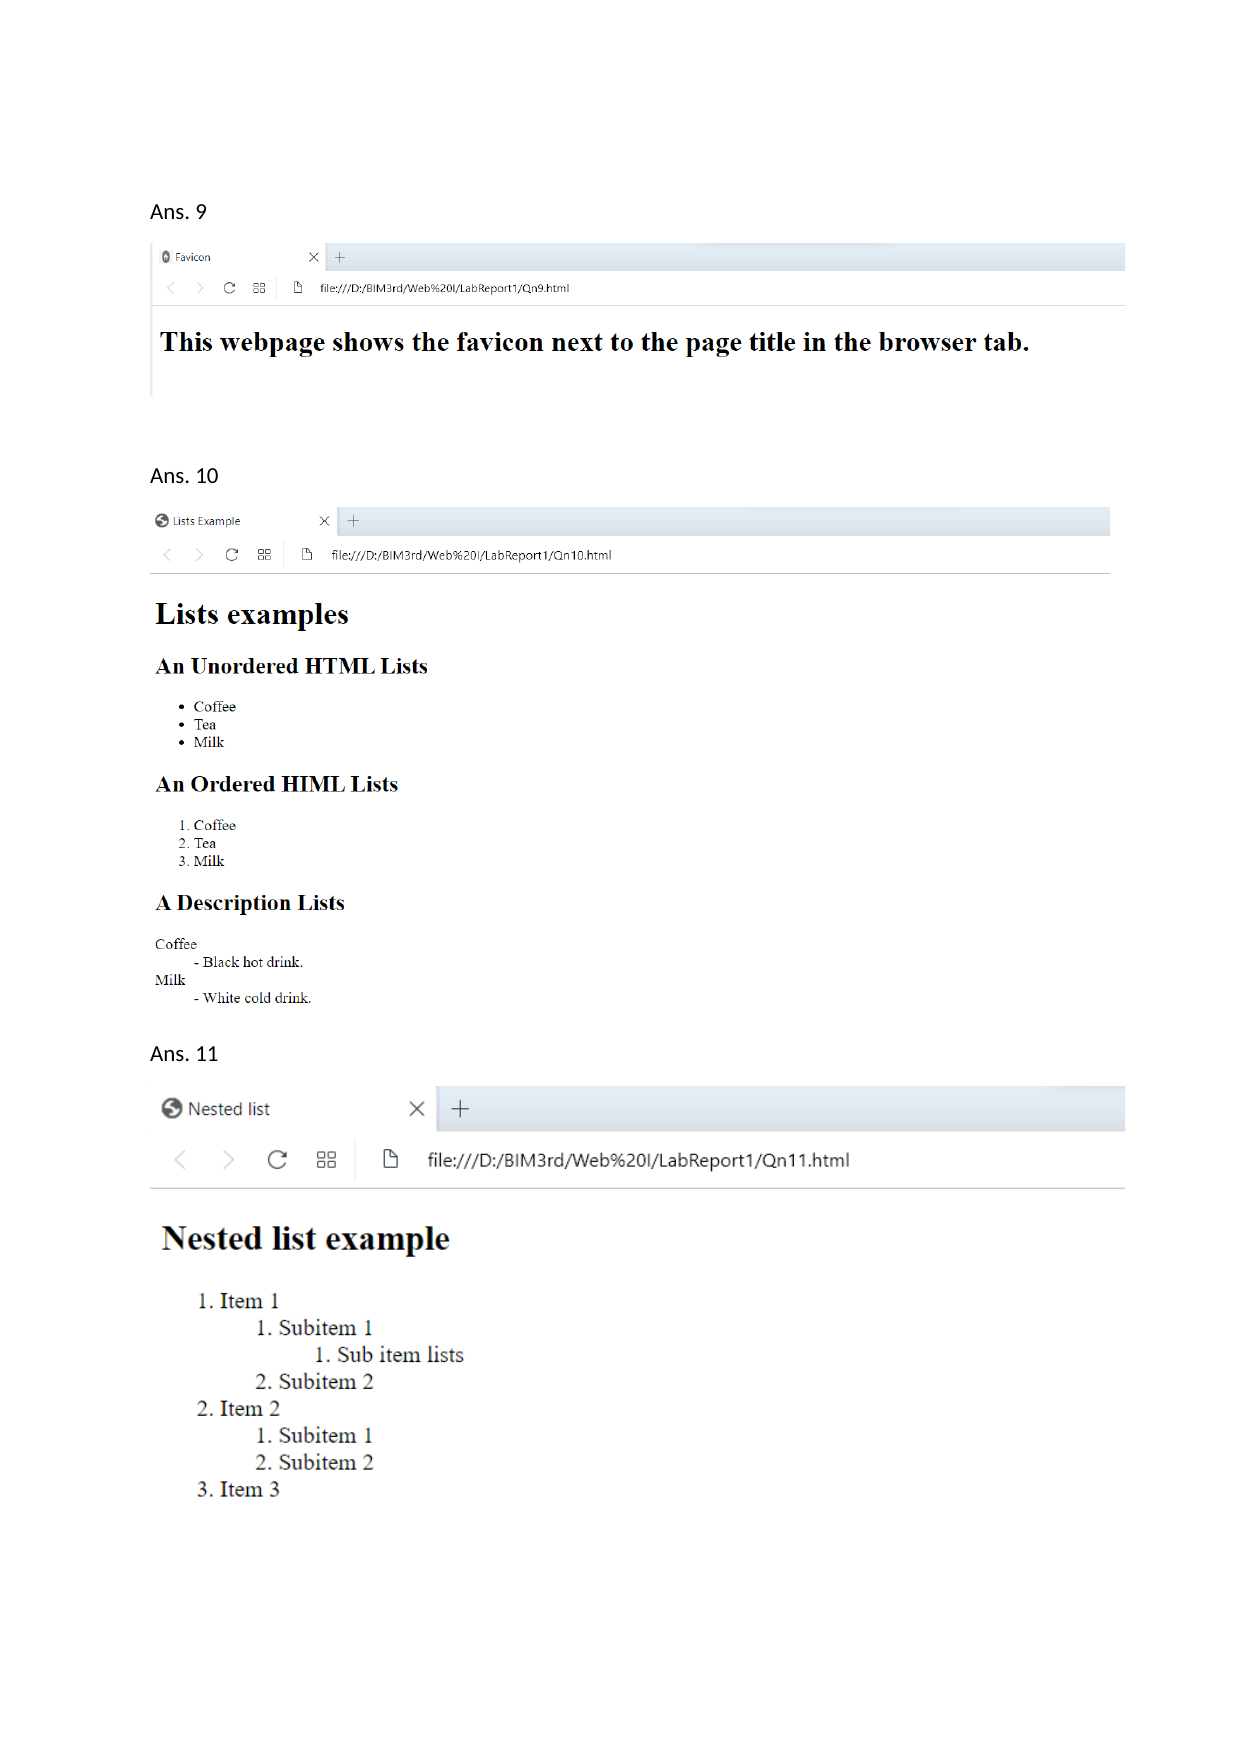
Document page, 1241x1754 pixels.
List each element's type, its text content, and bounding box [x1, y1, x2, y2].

text Ans. 10 [150, 461, 1090, 489]
text Ans. 9 [150, 197, 1090, 225]
picture [150, 243, 1125, 396]
picture [150, 507, 1110, 1021]
text Ans. 11 [150, 1039, 1090, 1067]
picture [150, 1086, 1125, 1547]
